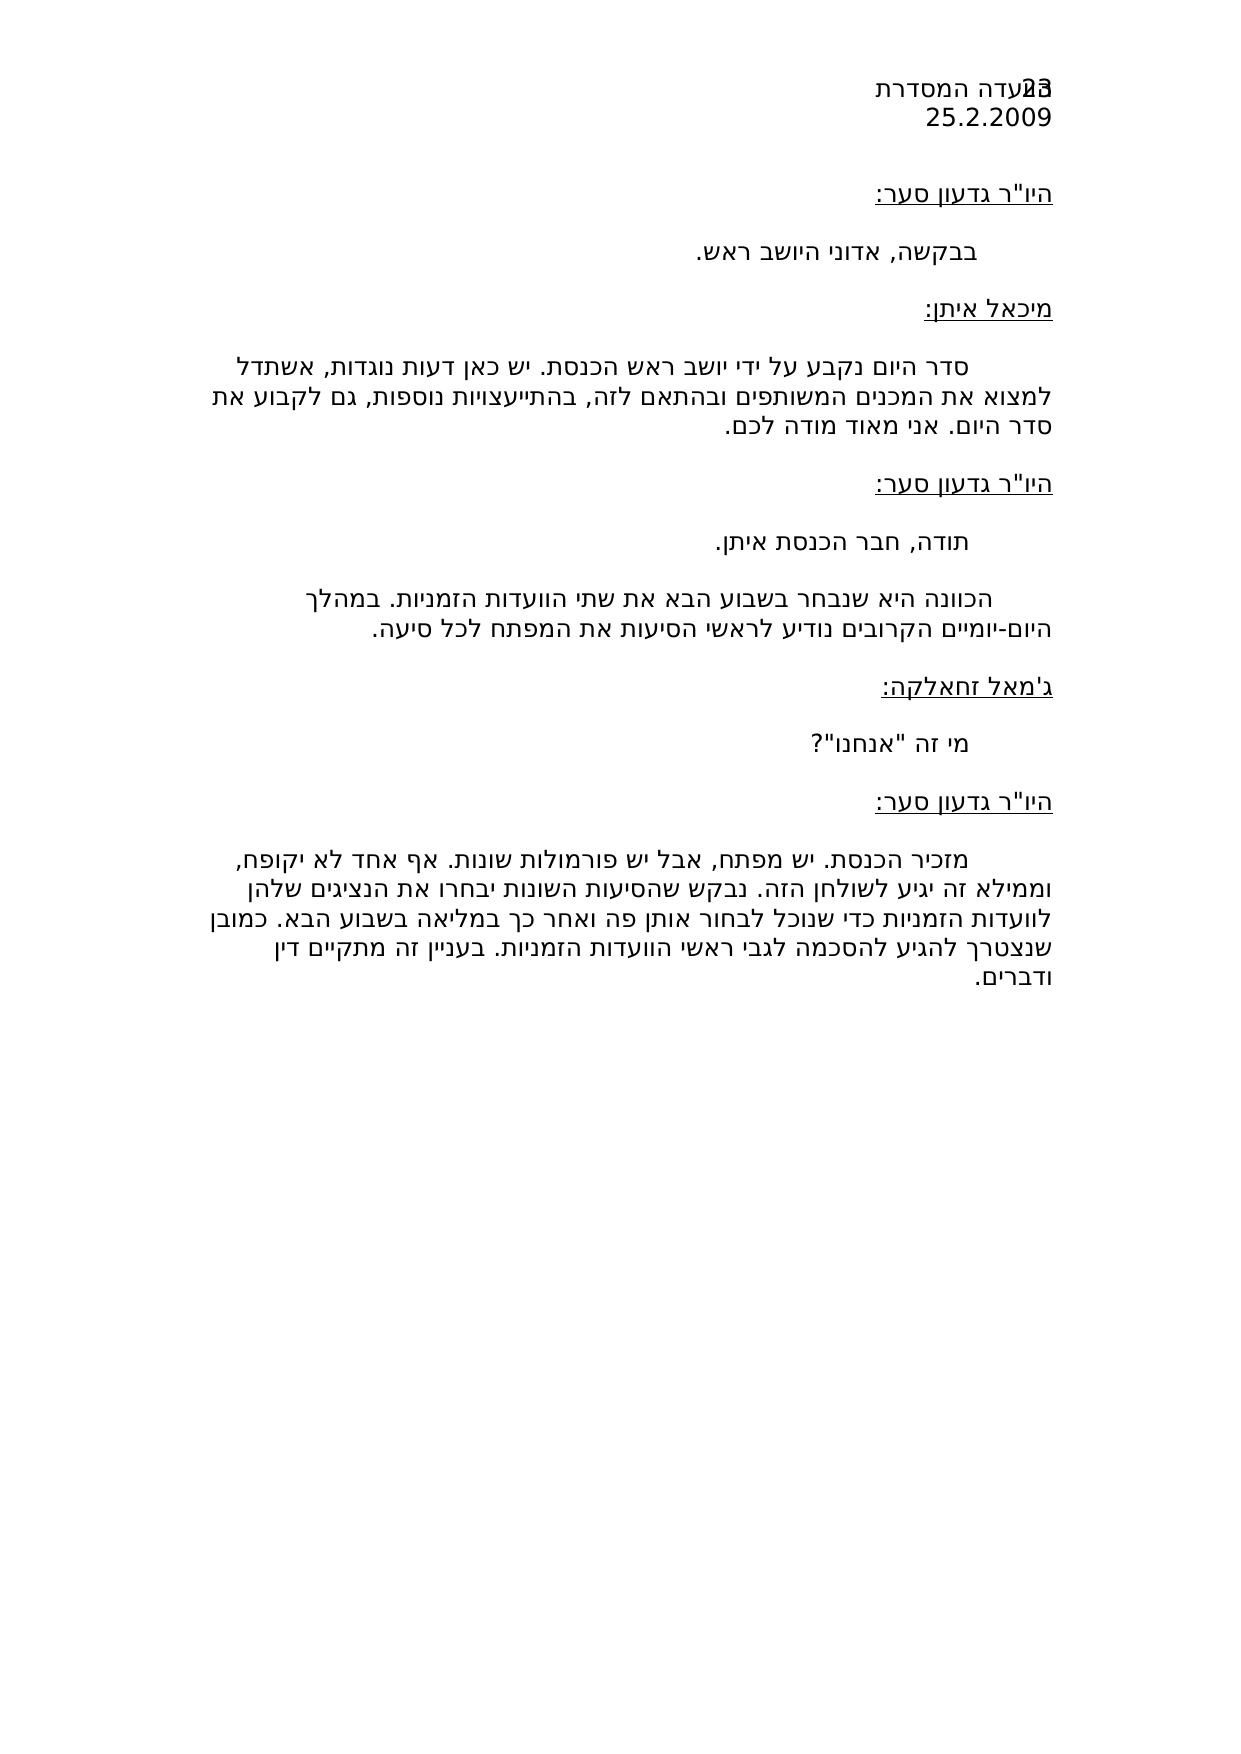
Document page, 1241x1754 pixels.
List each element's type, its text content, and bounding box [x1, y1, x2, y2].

text מי זה "אנחנו"? [187, 729, 1053, 759]
text היו"ר גדעון סער: [187, 469, 1053, 498]
text היו"ר גדעון סער: [187, 179, 1053, 208]
text סדר היום נקבע על ידי יושב ראש הכנסת. יש כאן דעות נוגדות, אשתדל למצוא את המכנים המשותפים ובהתאם לזה, בהתייעצויות נוספות, גם לקבוע את סדר היום. אני מאוד מודה לכם. [187, 352, 1053, 440]
text הכוונה היא שנבחר בשבוע הבא את שתי הוועדות הזמניות. במהלך היום-יומיים הקרובים נודיע לראשי הסיעות את המפתח לכל סיעה. [187, 584, 1053, 643]
text בבקשה, אדוני היושב ראש. [187, 237, 1053, 266]
text ג'מאל זחאלקה: [187, 672, 1053, 701]
text היו"ר גדעון סער: [187, 787, 1053, 817]
text תודה, חבר הכנסת איתן. [187, 527, 1053, 556]
text מזכיר הכנסת. יש מפתח, אבל יש פורמולות שונות. אף אחד לא יקופח, וממילא זה יגיע לשולחן הזה. נבקש שהסיעות השונות יבחרו את הנציגים שלהן לוועדות הזמניות כדי שנוכל לבחור אותן פה ואחר כך במליאה בשבוע הבא. כמובן שנצטרך להגיע להסכמה לגבי ראשי הוועדות הזמניות. בעניין זה מתקיים דין ודברים. [187, 845, 1053, 991]
text מיכאל איתן: [187, 294, 1053, 324]
